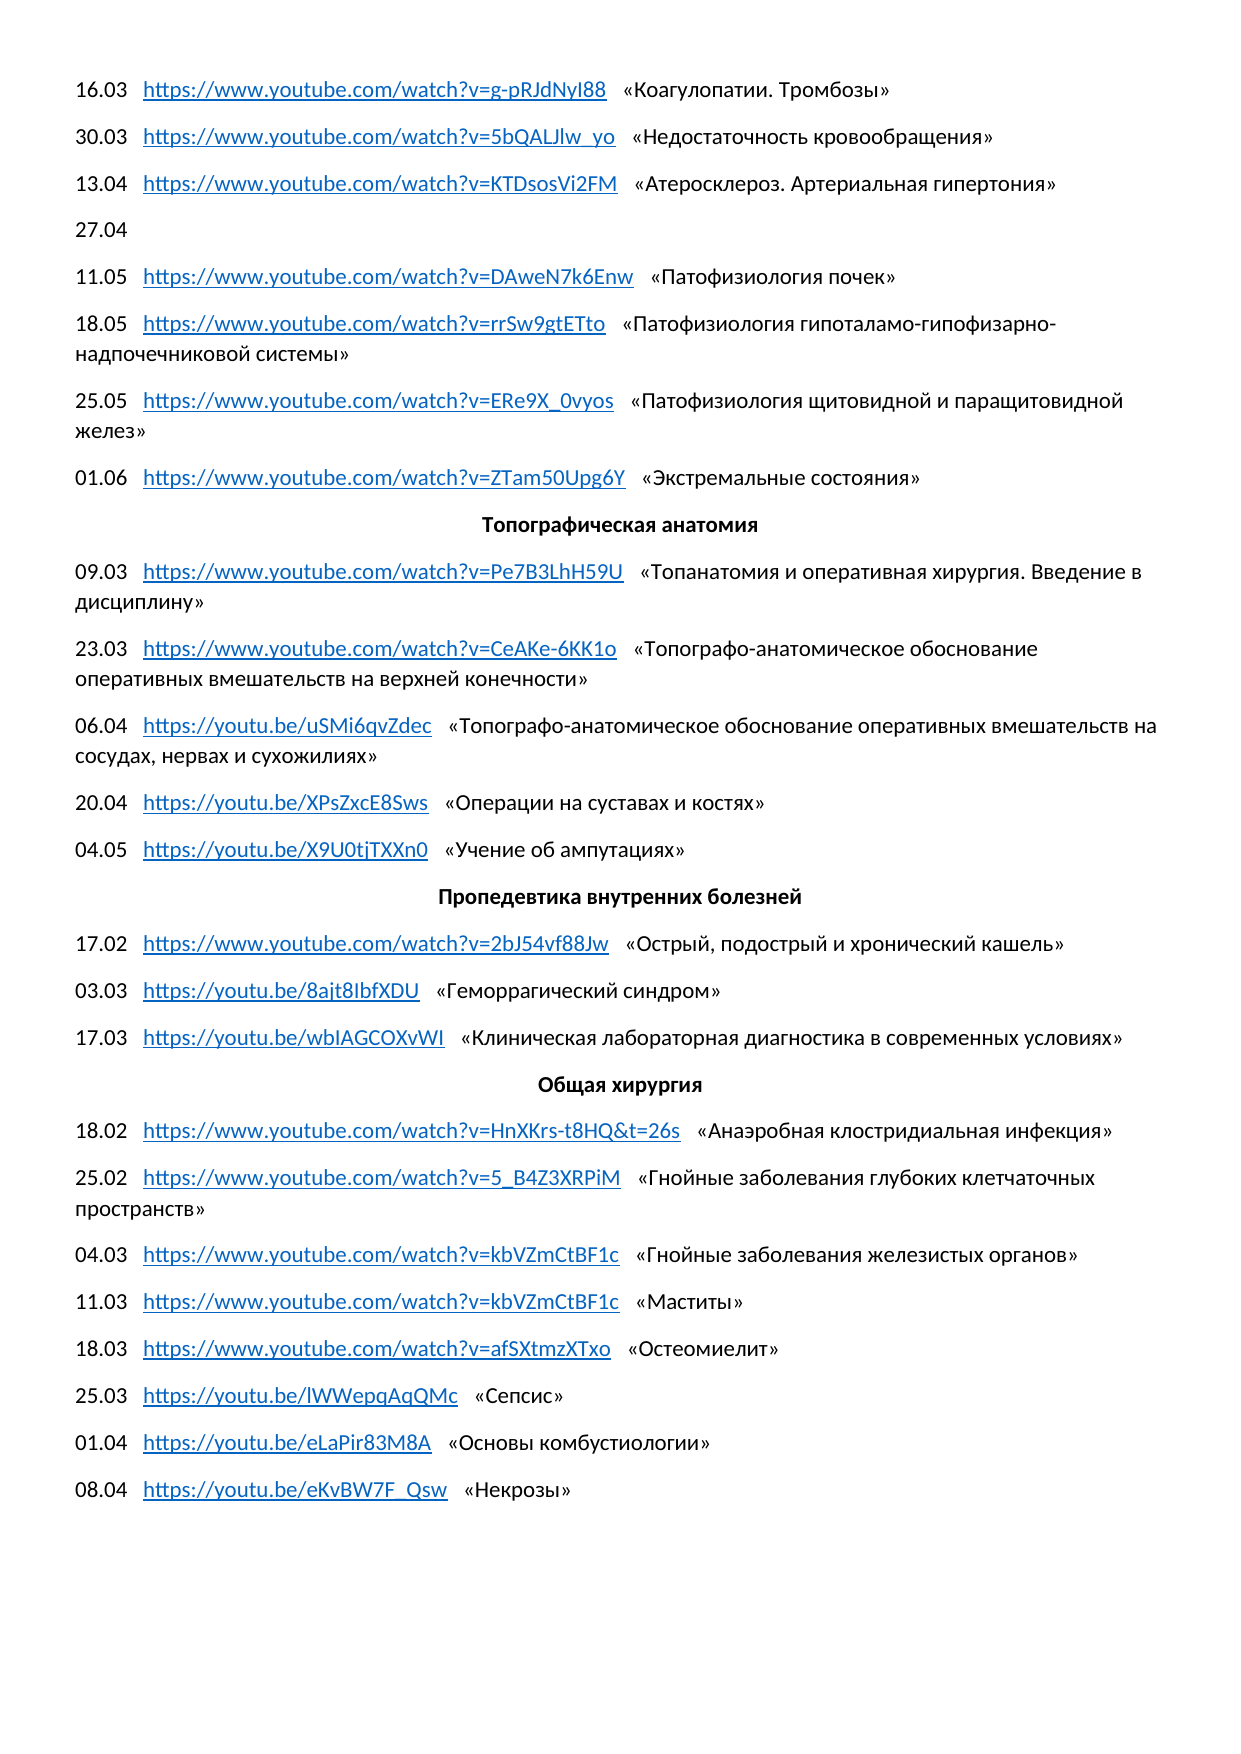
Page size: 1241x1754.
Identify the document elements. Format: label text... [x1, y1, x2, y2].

text 20.04 https://youtu.be/XPsZxcE8Sws «Операции на суставах и костях» [75, 788, 1165, 817]
text 04.03 https://www.youtube.com/watch?v=kbVZmCtBF1c «Гнойные заболевания железистых органов» [75, 1241, 1165, 1269]
text 13.04 https://www.youtube.com/watch?v=KTDsosVi2FM «Атеросклероз. Артериальная гипертония» [75, 169, 1165, 197]
text 18.02 https://www.youtube.com/watch?v=HnXKrs-t8HQ&t=26s «Анаэробная клостридиальная инфекция» [75, 1117, 1165, 1145]
text 11.03 https://www.youtube.com/watch?v=kbVZmCtBF1c «Маститы» [75, 1287, 1165, 1316]
text Общая хирургия [75, 1070, 1165, 1098]
text 08.04 https://youtu.be/eKvBW7F_Qsw «Некрозы» [75, 1475, 1165, 1503]
text 18.03 https://www.youtube.com/watch?v=afSXtmzXTxo «Остеомиелит» [75, 1334, 1165, 1362]
text 25.05 https://www.youtube.com/watch?v=ERe9X_0vyos «Патофизиология щитовидной и паращитовидной желез» [75, 386, 1165, 445]
text Топографическая анатомия [75, 510, 1165, 538]
text 09.03 https://www.youtube.com/watch?v=Pe7B3LhH59U «Топанатомия и оперативная хирургия. Введение в дисциплину» [75, 557, 1165, 616]
text 25.03 https://youtu.be/lWWepqAqQMc «Сепсис» [75, 1381, 1165, 1409]
text 04.05 https://youtu.be/X9U0tjTXXn0 «Учение об ампутациях» [75, 835, 1165, 863]
text 17.02 https://www.youtube.com/watch?v=2bJ54vf88Jw «Острый, подострый и хронический кашель» [75, 929, 1165, 957]
text 23.03 https://www.youtube.com/watch?v=CeAKe-6KK1o «Топографо-анатомическое обоснование оперативных вмешательств на верхней конечности» [75, 634, 1165, 693]
text 03.03 https://youtu.be/8ajt8IbfXDU «Геморрагический синдром» [75, 976, 1165, 1004]
text 06.04 https://youtu.be/uSMi6qvZdec «Топографо-анатомическое обоснование оперативных вмешательств на сосудах, нервах и сухожилиях» [75, 711, 1165, 770]
text Пропедевтика внутренних болезней [75, 882, 1165, 910]
text 25.02 https://www.youtube.com/watch?v=5_B4Z3XRPiM «Гнойные заболевания глубоких клетчаточных пространств» [75, 1163, 1165, 1222]
text 01.06 https://www.youtube.com/watch?v=ZTam50Upg6Y «Экстремальные состояния» [75, 463, 1165, 492]
text 18.05 https://www.youtube.com/watch?v=rrSw9gtETto «Патофизиология гипоталамо-гипофизарно-надпочечниковой системы» [75, 309, 1165, 368]
text 27.04 [75, 216, 1165, 244]
text 11.05 https://www.youtube.com/watch?v=DAweN7k6Enw «Патофизиология почек» [75, 262, 1165, 291]
text 17.03 https://youtu.be/wbIAGCOXvWI «Клиническая лабораторная диагностика в современных условиях» [75, 1023, 1165, 1051]
text 01.04 https://youtu.be/eLaPir83M8A «Основы комбустиологии» [75, 1428, 1165, 1456]
text 30.03 https://www.youtube.com/watch?v=5bQALJlw_yo «Недостаточность кровообращения» [75, 122, 1165, 150]
text 16.03 https://www.youtube.com/watch?v=g-pRJdNyI88 «Коагулопатии. Тромбозы» [75, 75, 1165, 103]
